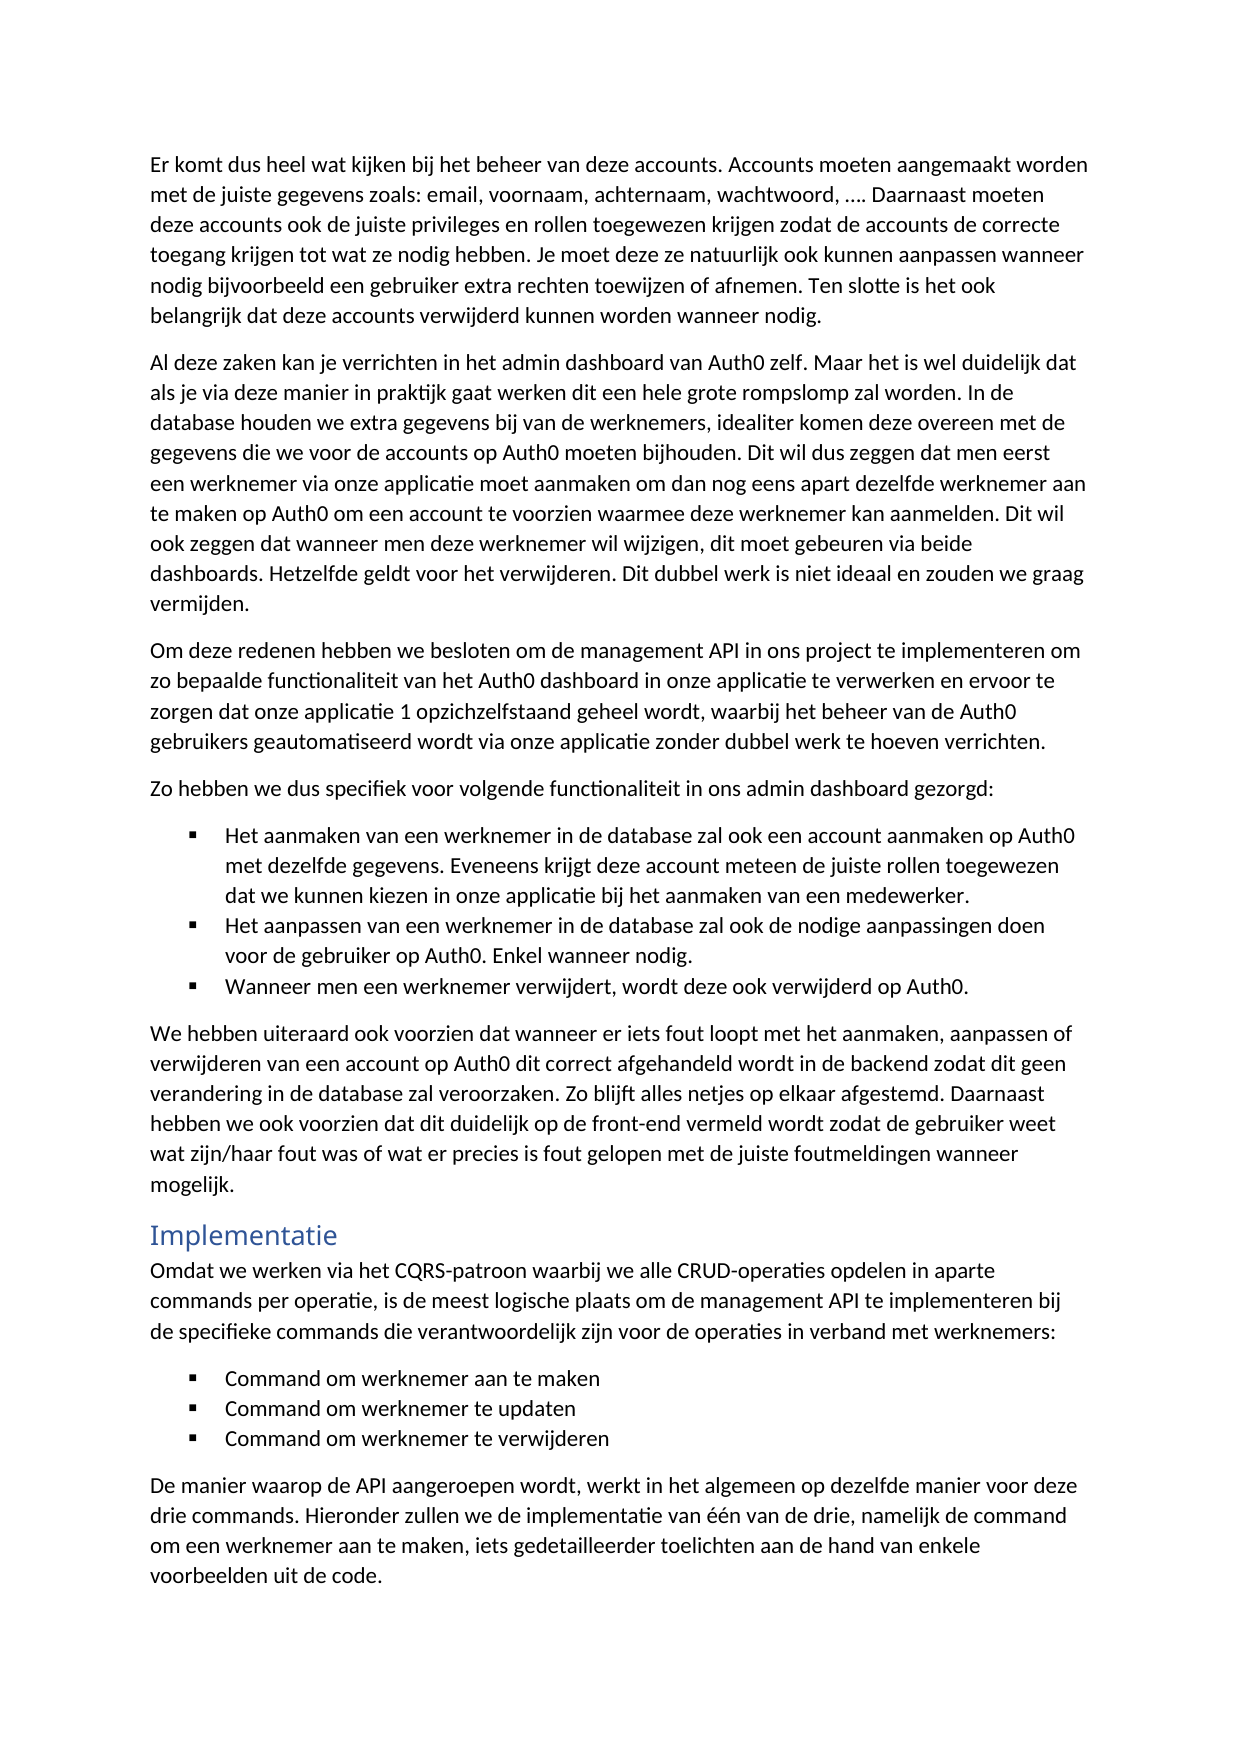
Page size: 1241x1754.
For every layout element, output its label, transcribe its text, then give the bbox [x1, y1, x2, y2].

subtitle Implementatie [150, 1217, 1090, 1253]
text De manier waarop de API aangeroepen wordt, werkt in het algemeen op dezelfde manier voor deze drie commands. Hieronder zullen we de implementatie van één van de drie, namelijk de command om een werknemer aan te maken, iets gedetailleerder toelichten aan de hand van enkele voorbeelden uit de code. [150, 1471, 1090, 1590]
text Om deze redenen hebben we besloten om de management API in ons project te implementeren om zo bepaalde functionaliteit van het Auth0 dashboard in onze applicatie te verwerken en ervoor te zorgen dat onze applicatie 1 opzichzelfstaand geheel wordt, waarbij het beheer van de Auth0 gebruikers geautomatiseerd wordt via onze applicatie zonder dubbel werk te hoeven verrichten. [150, 636, 1090, 755]
list Het aanpassen van een werknemer in de database zal ook de nodige aanpassingen doen voor de gebruiker op Auth0. Enkel wanneer nodig. [187, 911, 1090, 970]
text We hebben uiteraard ook voorzien dat wanneer er iets fout loopt met het aanmaken, aanpassen of verwijderen van een account op Auth0 dit correct afgehandeld wordt in de backend zodat dit geen verandering in de database zal veroorzaken. Zo blijft alles netjes op elkaar afgestemd. Daarnaast hebben we ook voorzien dat dit duidelijk op de front-end vermeld wordt zodat de gebruiker weet wat zijn/haar fout was of wat er precies is fout gelopen met de juiste foutmeldingen wanneer mogelijk. [150, 1019, 1090, 1198]
text Er komt dus heel wat kijken bij het beheer van deze accounts. Accounts moeten aangemaakt worden met de juiste gegevens zoals: email, voornaam, achternaam, wachtwoord, …. Daarnaast moeten deze accounts ook de juiste privileges en rollen toegewezen krijgen zodat de accounts de correcte toegang krijgen tot wat ze nodig hebben. Je moet deze ze natuurlijk ook kunnen aanpassen wanneer nodig bijvoorbeeld een gebruiker extra rechten toewijzen of afnemen. Ten slotte is het ook belangrijk dat deze accounts verwijderd kunnen worden wanneer nodig. [150, 150, 1090, 329]
list Het aanmaken van een werknemer in de database zal ook een account aanmaken op Auth0 met dezelfde gegevens. Eveneens krijgt deze account meteen de juiste rollen toegewezen dat we kunnen kiezen in onze applicatie bij het aanmaken van een medewerker. [187, 821, 1090, 909]
list Wanneer men een werknemer verwijdert, wordt deze ook verwijderd op Auth0. [187, 972, 1090, 1000]
text Zo hebben we dus specifiek voor volgende functionaliteit in ons admin dashboard gezorgd: [150, 774, 1090, 802]
list Command om werknemer te verwijderen [187, 1424, 1090, 1452]
list Command om werknemer aan te maken [187, 1364, 1090, 1392]
list Command om werknemer te updaten [187, 1394, 1090, 1422]
text Omdat we werken via het CQRS-patroon waarbij we alle CRUD-operaties opdelen in aparte commands per operatie, is de meest logische plaats om de management API te implementeren bij de specifieke commands die verantwoordelijk zijn voor de operaties in verband met werknemers: [150, 1256, 1090, 1345]
text Al deze zaken kan je verrichten in het admin dashboard van Auth0 zelf. Maar het is wel duidelijk dat als je via deze manier in praktijk gaat werken dit een hele grote rompslomp zal worden. In de database houden we extra gegevens bij van de werknemers, idealiter komen deze overeen met de gegevens die we voor de accounts op Auth0 moeten bijhouden. Dit wil dus zeggen dat men eerst een werknemer via onze applicatie moet aanmaken om dan nog eens apart dezelfde werknemer aan te maken op Auth0 om een account te voorzien waarmee deze werknemer kan aanmelden. Dit wil ook zeggen dat wanneer men deze werknemer wil wijzigen, dit moet gebeuren via beide dashboards. Hetzelfde geldt voor het verwijderen. Dit dubbel werk is niet ideaal en zouden we graag vermijden. [150, 348, 1090, 618]
